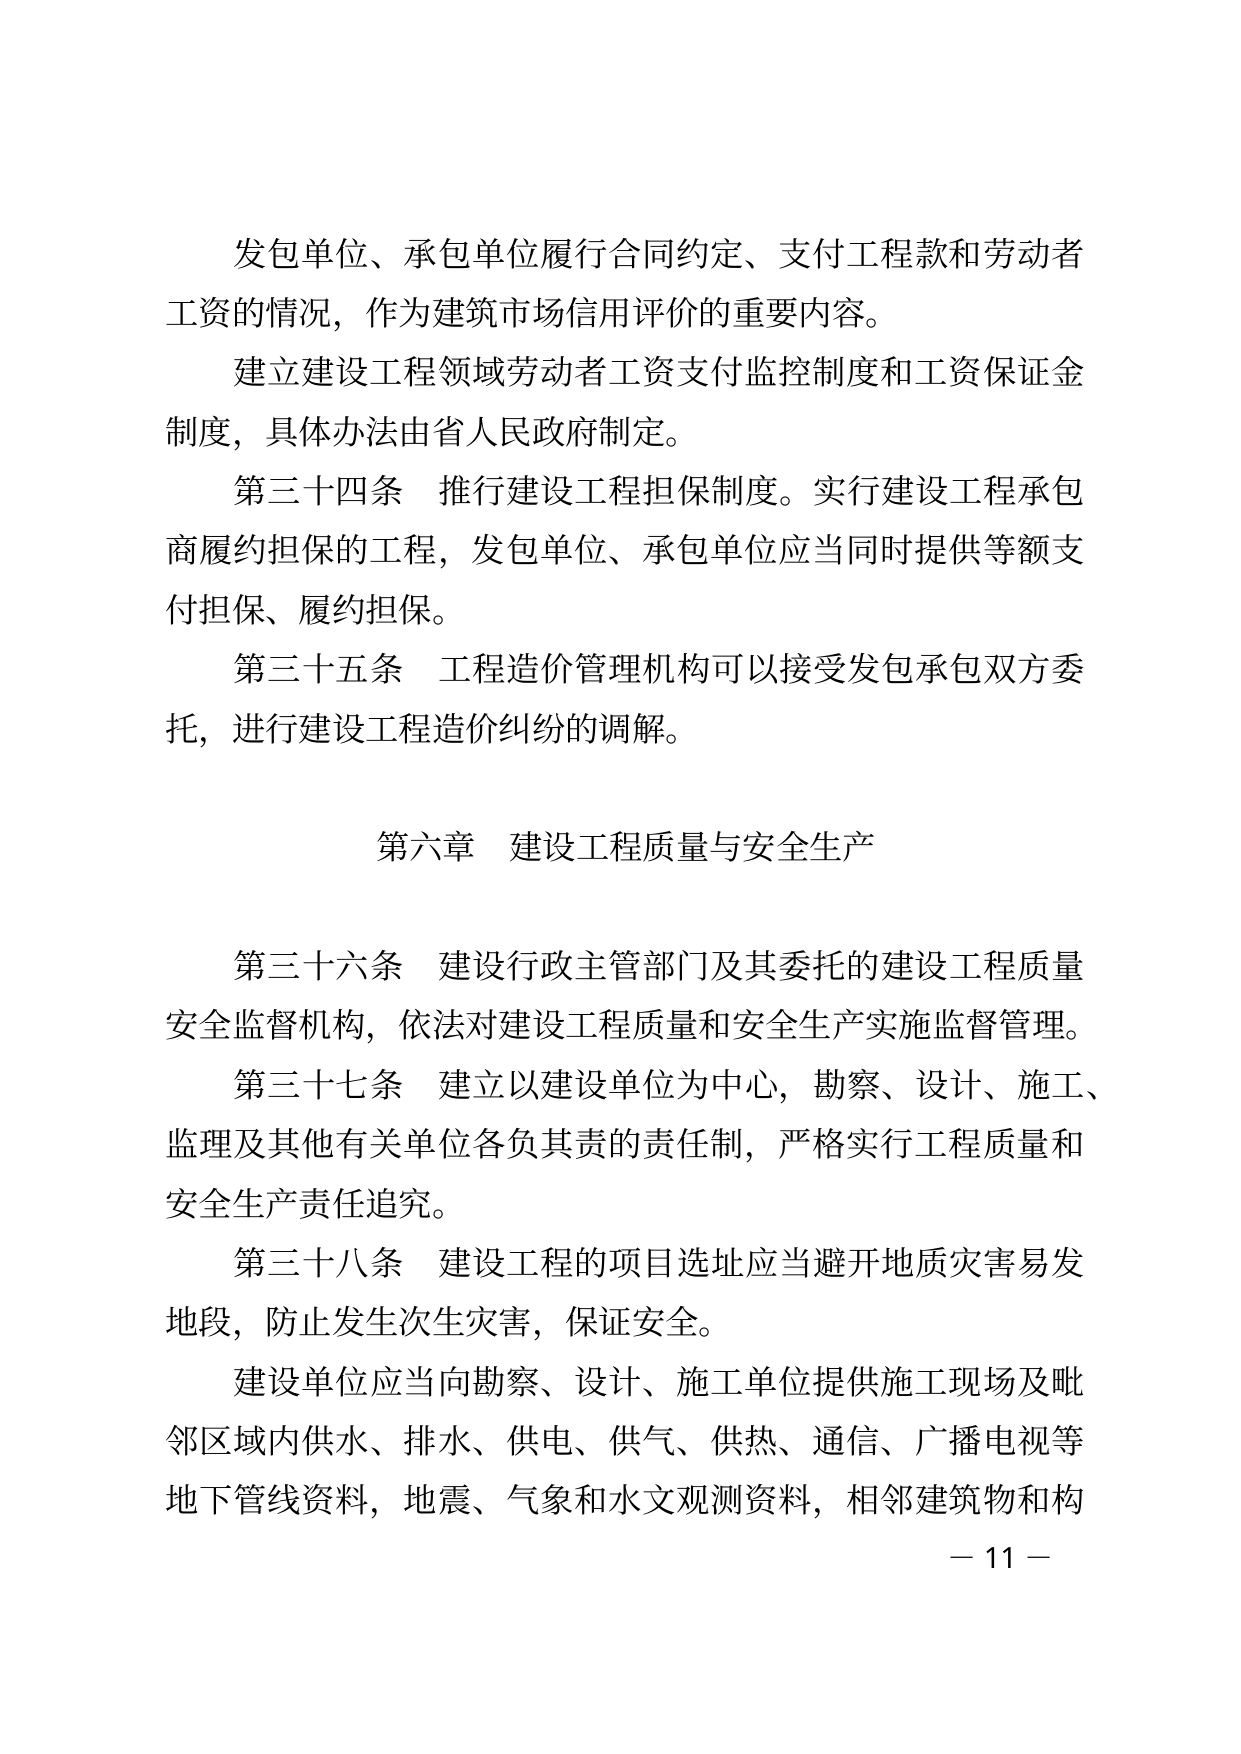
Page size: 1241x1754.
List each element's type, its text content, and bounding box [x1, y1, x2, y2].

text 建立建设工程领域劳动者工资支付监控制度和工资保证金制度，具体办法由省人民政府制定。 [165, 337, 1087, 456]
text 第三十八条 建设工程的项目选址应当避开地质灾害易发地段，防止发生次生灾害，保证安全。 [165, 1228, 1087, 1347]
text 第六章 建设工程质量与安全生产 [165, 812, 1087, 872]
text 发包单位、承包单位履行合同约定、支付工程款和劳动者工资的情况，作为建筑市场信用评价的重要内容。 [165, 218, 1087, 337]
text 第三十六条 建设行政主管部门及其委托的建设工程质量安全监督机构，依法对建设工程质量和安全生产实施监督管理。 [165, 931, 1087, 1050]
text 第三十七条 建立以建设单位为中心，勘察、设计、施工、监理及其他有关单位各负其责的责任制，严格实行工程质量和安全生产责任追究。 [165, 1050, 1087, 1228]
text 第三十四条 推行建设工程担保制度。实行建设工程承包商履约担保的工程，发包单位、承包单位应当同时提供等额支付担保、履约担保。 [165, 456, 1087, 634]
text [165, 1347, 1087, 1525]
text 第三十五条 工程造价管理机构可以接受发包承包双方委托，进行建设工程造价纠纷的调解。 [165, 634, 1087, 753]
